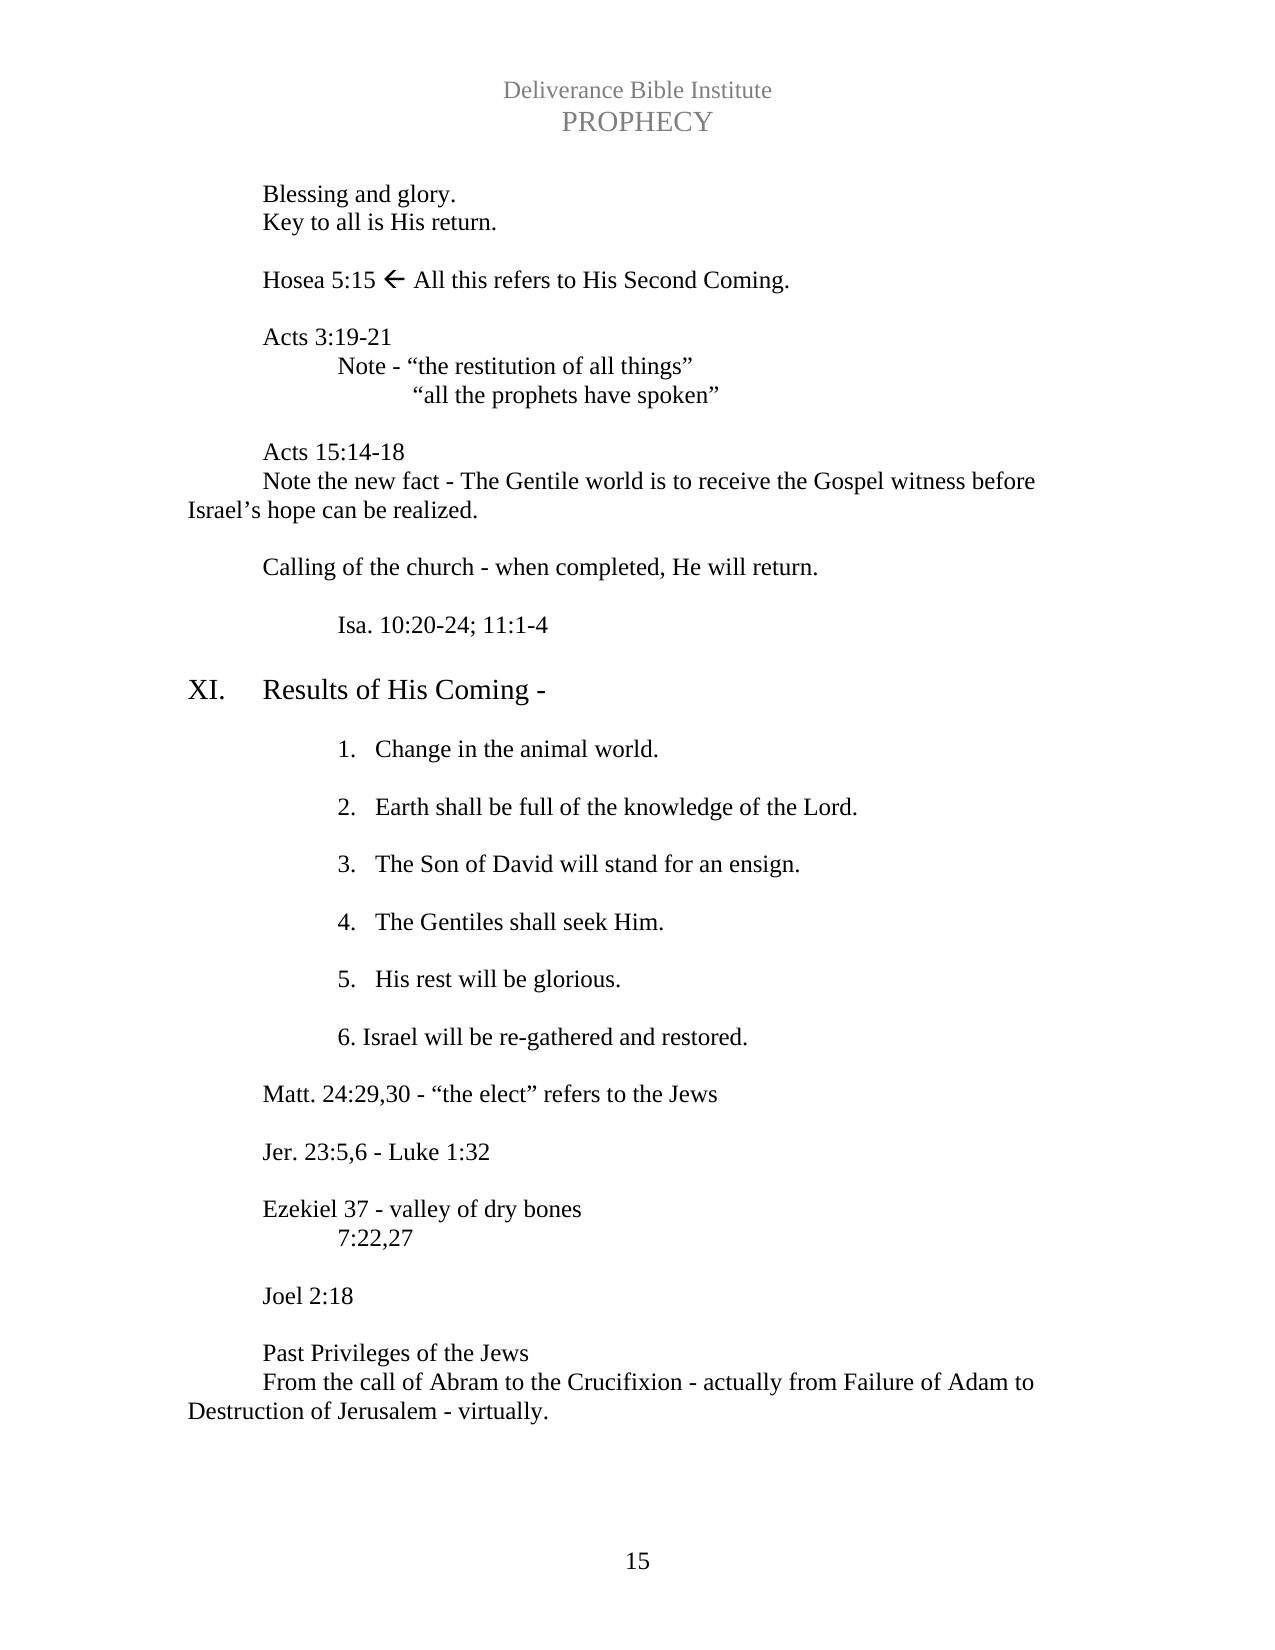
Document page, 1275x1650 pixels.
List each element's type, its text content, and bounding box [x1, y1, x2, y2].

text 6. Israel will be re-gathered and restored. [187, 1022, 1087, 1051]
list Change in the animal world. [337, 734, 1087, 763]
text Isa. 10:20-24; 11:1-4 [187, 610, 1087, 639]
text Note - “the restitution of all things” [187, 351, 1087, 380]
list His rest will be glorious. [337, 964, 1087, 993]
text Blessing and glory. [187, 179, 1087, 207]
list The Gentiles shall seek Him. [337, 907, 1087, 936]
text 7:22,27 [187, 1223, 1087, 1252]
text Jer. 23:5,6 - Luke 1:32 [187, 1137, 1087, 1166]
text Acts 15:14-18 [187, 437, 1087, 466]
text Past Privileges of the Jews [187, 1338, 1087, 1367]
text Hosea 5:15 All this refers to His Second Coming. [187, 265, 1087, 294]
subtitle Results of His Coming - [187, 672, 1087, 706]
text Key to all is His return. [187, 207, 1087, 236]
list The Son of David will stand for an ensign. [337, 849, 1087, 878]
text Ezekiel 37 - valley of dry bones [187, 1194, 1087, 1223]
text Joel 2:18 [187, 1281, 1087, 1309]
text From the call of Abram to the Crucifixion - actually from Failure of Adam to Destruction of Jerusalem - virtually. [187, 1367, 1087, 1424]
list Earth shall be full of the knowledge of the Lord. [337, 792, 1087, 821]
text Acts 3:19-21 [187, 322, 1087, 351]
text Note the new fact - The Gentile world is to receive the Gospel witness before Israel’s hope can be realized. [187, 466, 1087, 524]
text Matt. 24:29,30 - “the elect” refers to the Jews [187, 1079, 1087, 1108]
text “all the prophets have spoken” [187, 380, 1087, 409]
text Calling of the church - when completed, He will return. [187, 552, 1087, 581]
